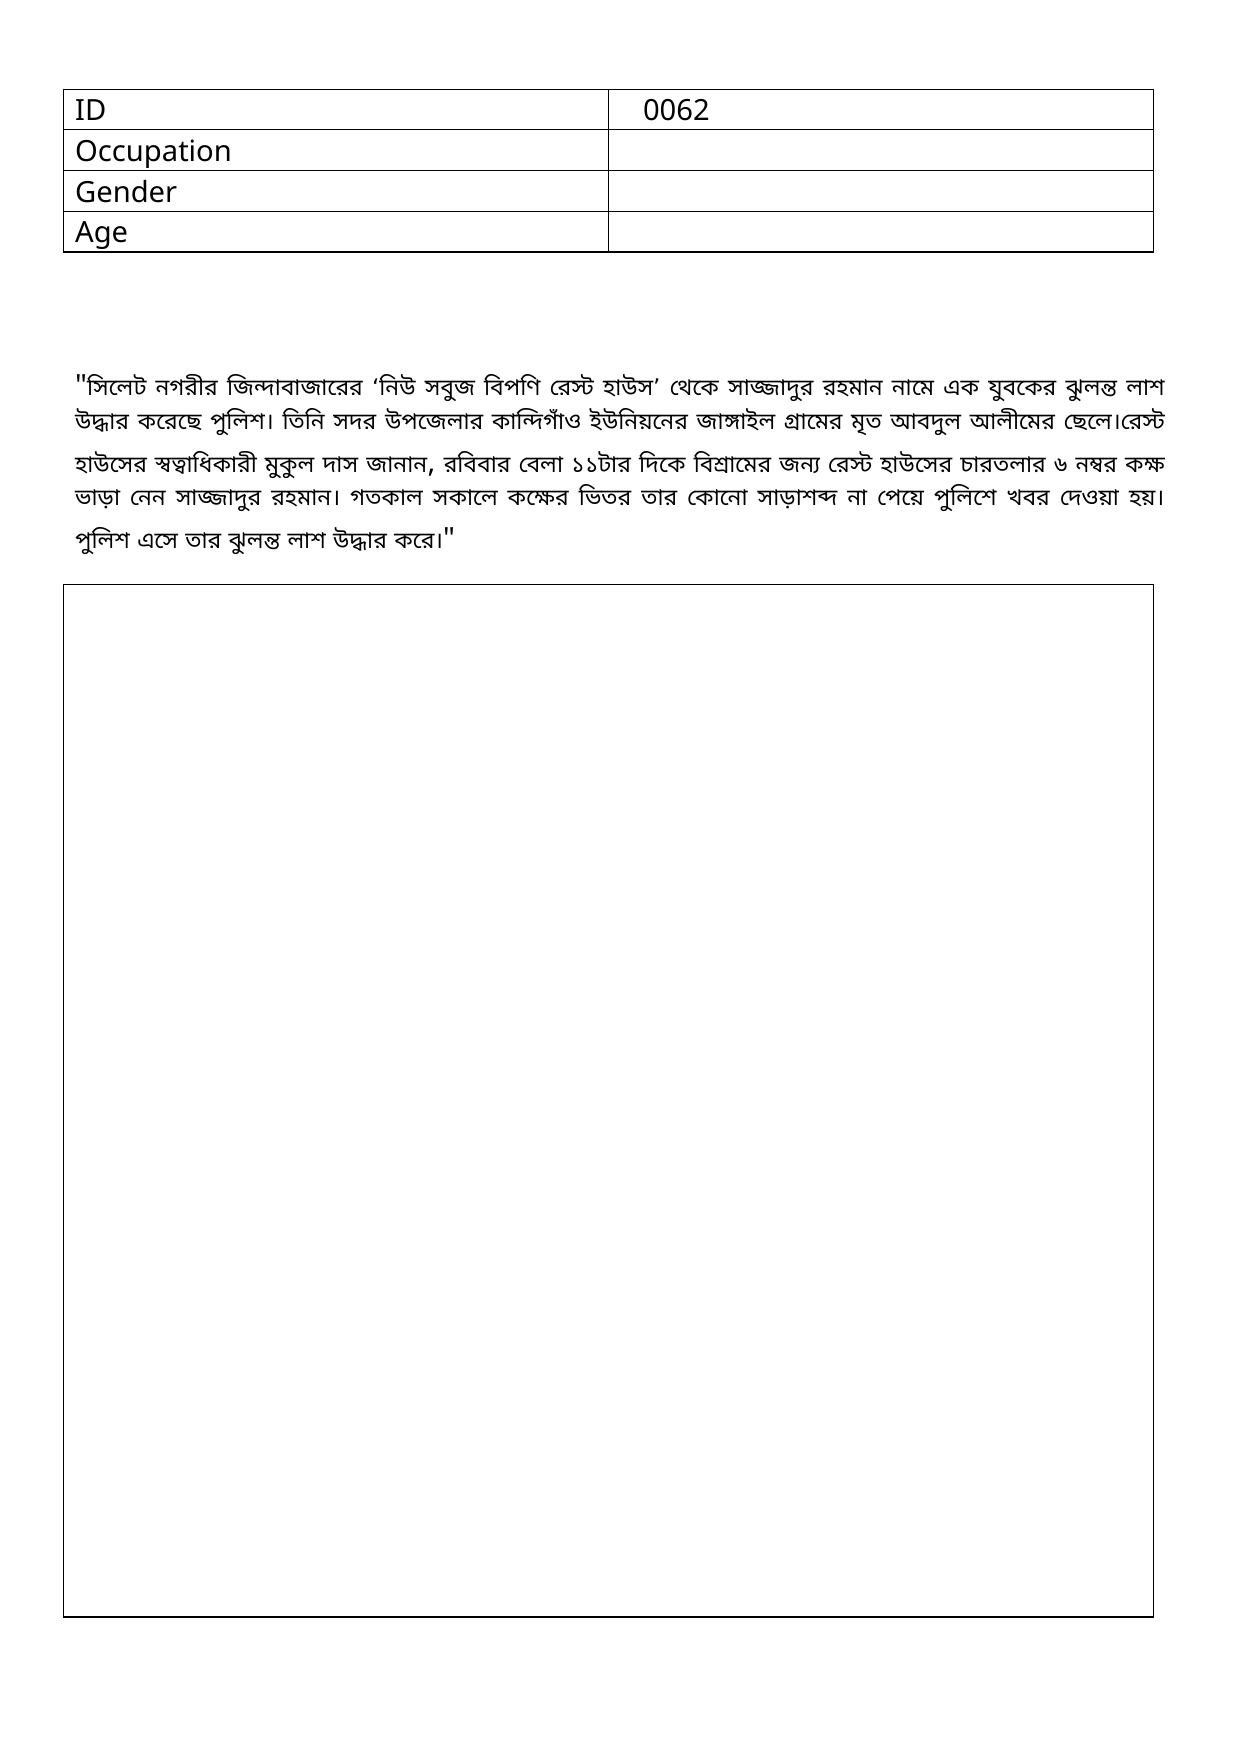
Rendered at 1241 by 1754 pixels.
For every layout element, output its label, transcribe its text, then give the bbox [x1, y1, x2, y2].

table_header [64, 585, 1153, 1616]
table_cell Occupation [64, 130, 608, 170]
table_cell Gender [64, 171, 608, 211]
table_cell Age [64, 212, 608, 251]
table_cell [609, 212, 1153, 251]
table_header 0062 [609, 90, 1153, 129]
table_header ID [64, 90, 608, 129]
table_cell [609, 130, 1153, 170]
text "সিলেট নগরীর জিন্দাবাজারের ‘নিউ সবুজ বিপণি রেস্ট হাউস’ থেকে সাজ্জাদুর রহমান নামে এক যুবকের ঝুলন্ত লাশ উদ্ধার করেছে পুলিশ। তিনি সদর উপজেলার কান্দিগাঁও ইউনিয়নের জাঙ্গাইল গ্রামের মৃত আবদুল আলীমের ছেলে।রেস্ট হাউসের স্বত্বাধিকারী মুকুল দাস জানান, রবিবার বেলা ১১টার দিকে বিশ্রামের জন্য রেস্ট হাউসের চারতলার ৬ নম্বর কক্ষ ভাড়া নেন সাজ্জাদুর রহমান। গতকাল সকালে কক্ষের ভিতর তার কোনো সাড়াশব্দ না পেয়ে পুলিশে খবর দেওয়া হয়। পুলিশ এসে তার ঝুলন্ত লাশ উদ্ধার করে।" [75, 364, 1165, 557]
table_cell [609, 171, 1153, 211]
